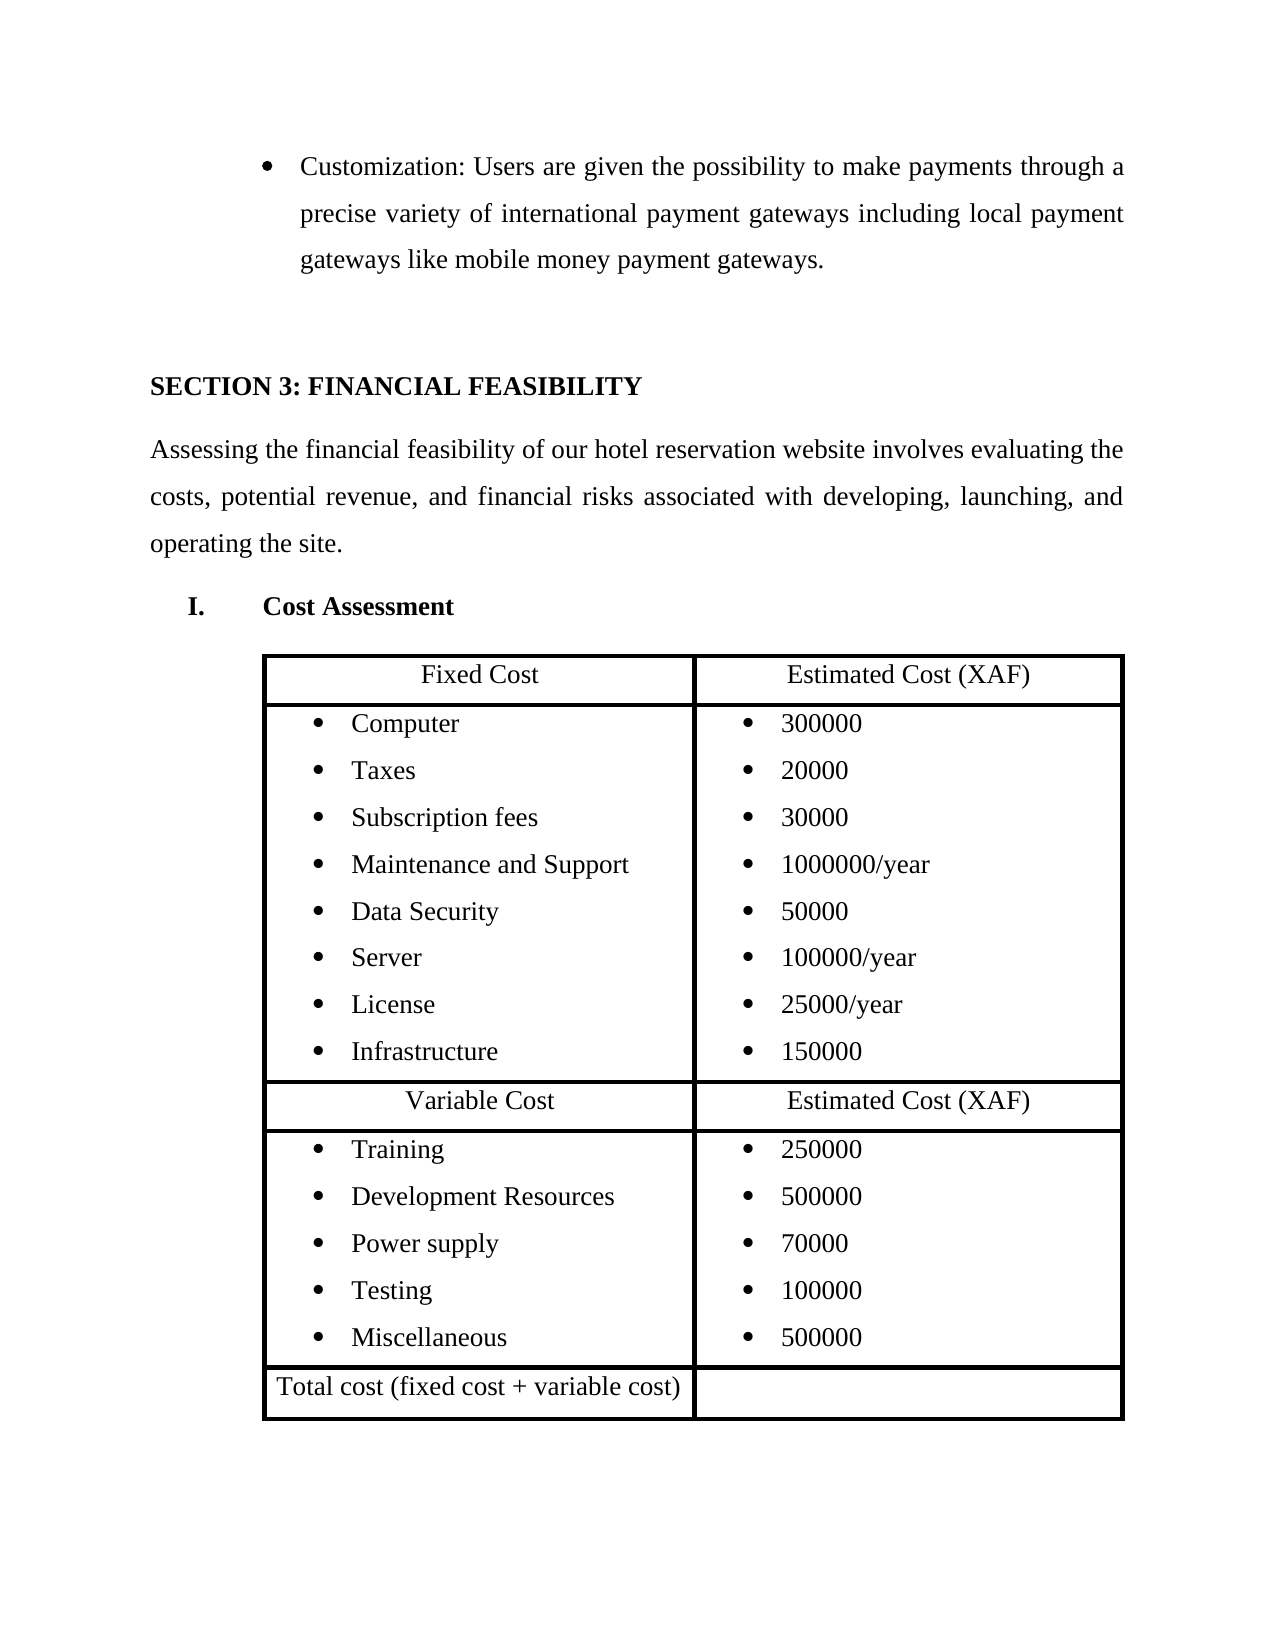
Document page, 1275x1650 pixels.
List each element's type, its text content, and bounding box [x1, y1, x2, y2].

table_header Fixed Cost [267, 658, 692, 702]
table_cell 300000 20000 30000 1000000/year 50000 100000/year 25000/year 150000 [697, 707, 1120, 1079]
table_cell Total cost (fixed cost + variable cost) [267, 1370, 692, 1416]
table_cell Estimated Cost (XAF) [697, 1084, 1120, 1128]
table_cell [697, 1370, 1120, 1416]
table_cell Training Development Resources Power supply Testing Miscellaneous [267, 1133, 692, 1365]
text SECTION 3: FINANCIAL FEASIBILITY [150, 370, 1125, 401]
table_header Estimated Cost (XAF) [697, 658, 1120, 702]
table_cell 250000 500000 70000 100000 500000 [697, 1133, 1120, 1365]
list Cost Assessment [187, 590, 1125, 621]
table_cell Variable Cost [267, 1084, 692, 1128]
list Customization: Users are given the possibility to make payments through a precise variety of international payment gateways including local payment gateways like mobile money payment gateways. [262, 150, 1125, 274]
table_cell Computer Taxes Subscription fees Maintenance and Support Data Security Server License Infrastructure [267, 707, 692, 1079]
